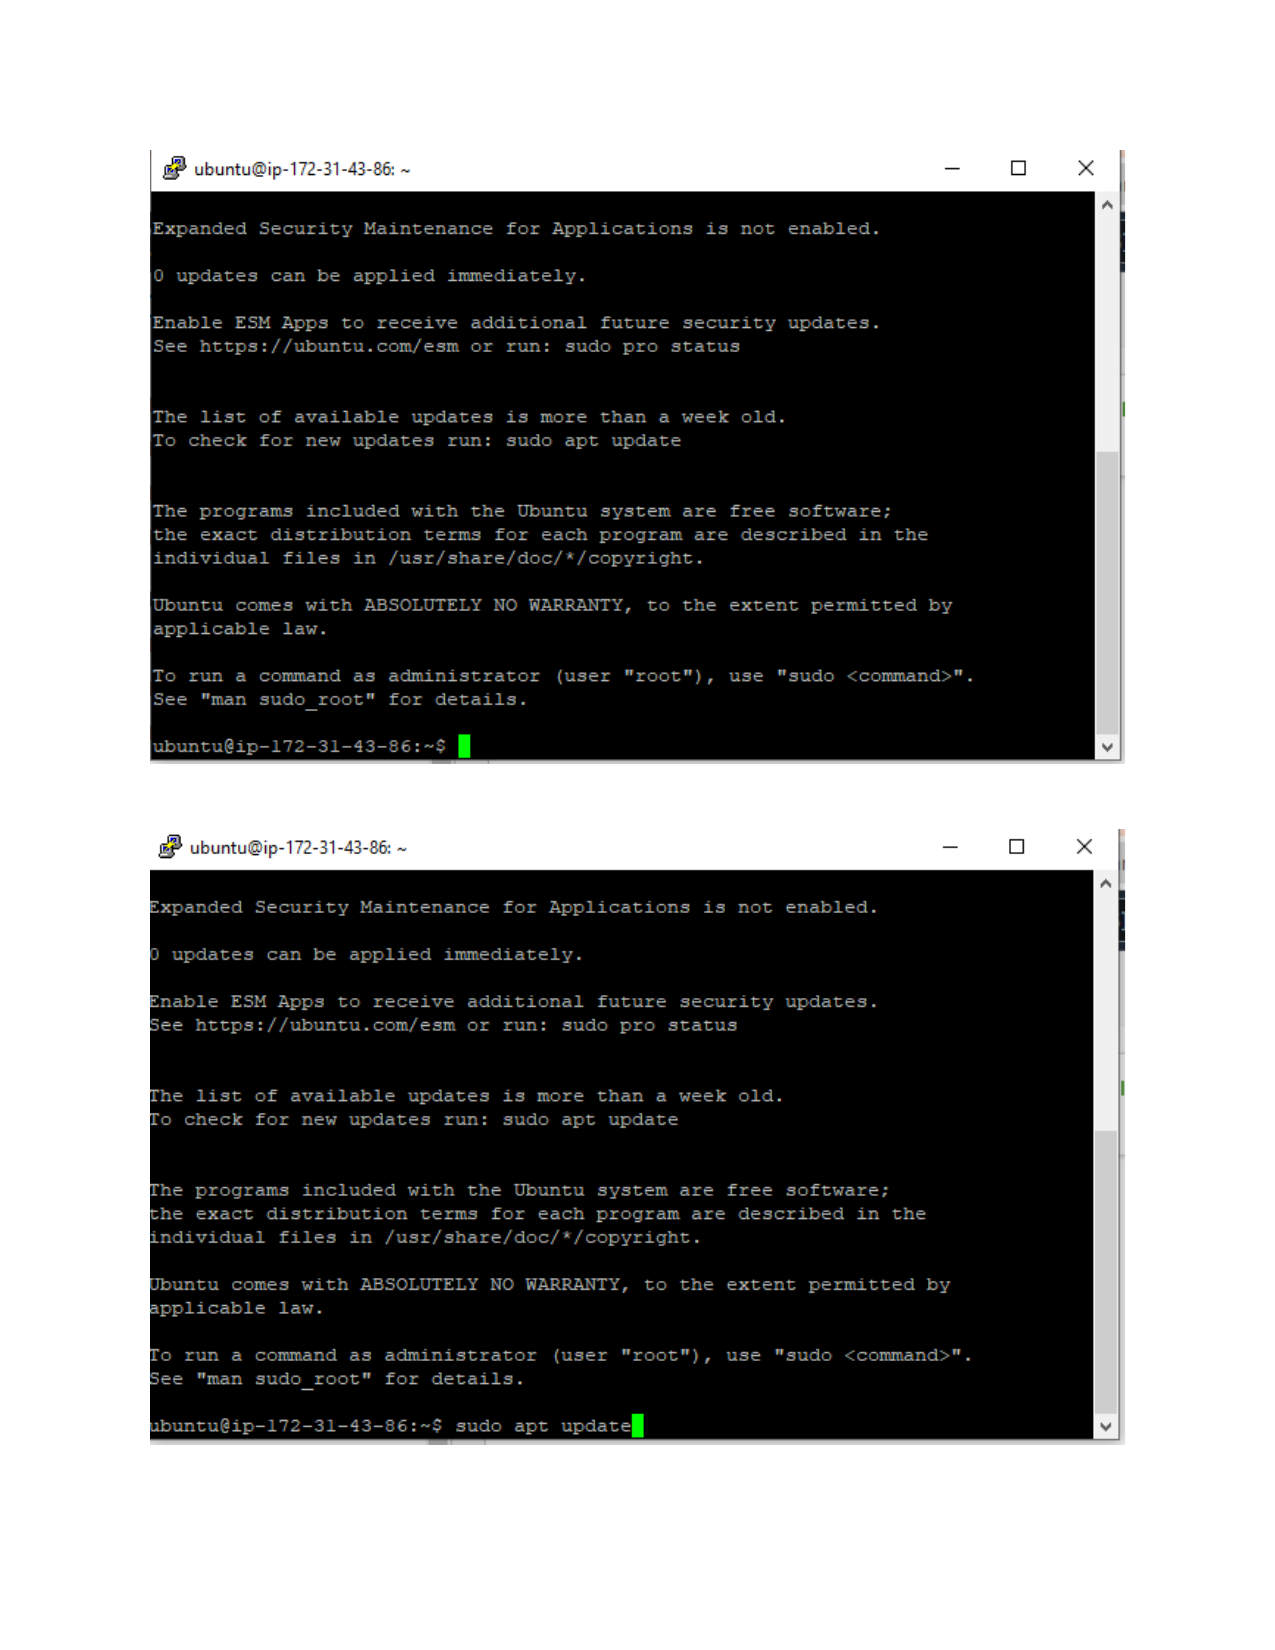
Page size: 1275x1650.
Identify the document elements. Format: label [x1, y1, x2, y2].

picture [150, 150, 1125, 764]
picture [150, 829, 1125, 1445]
